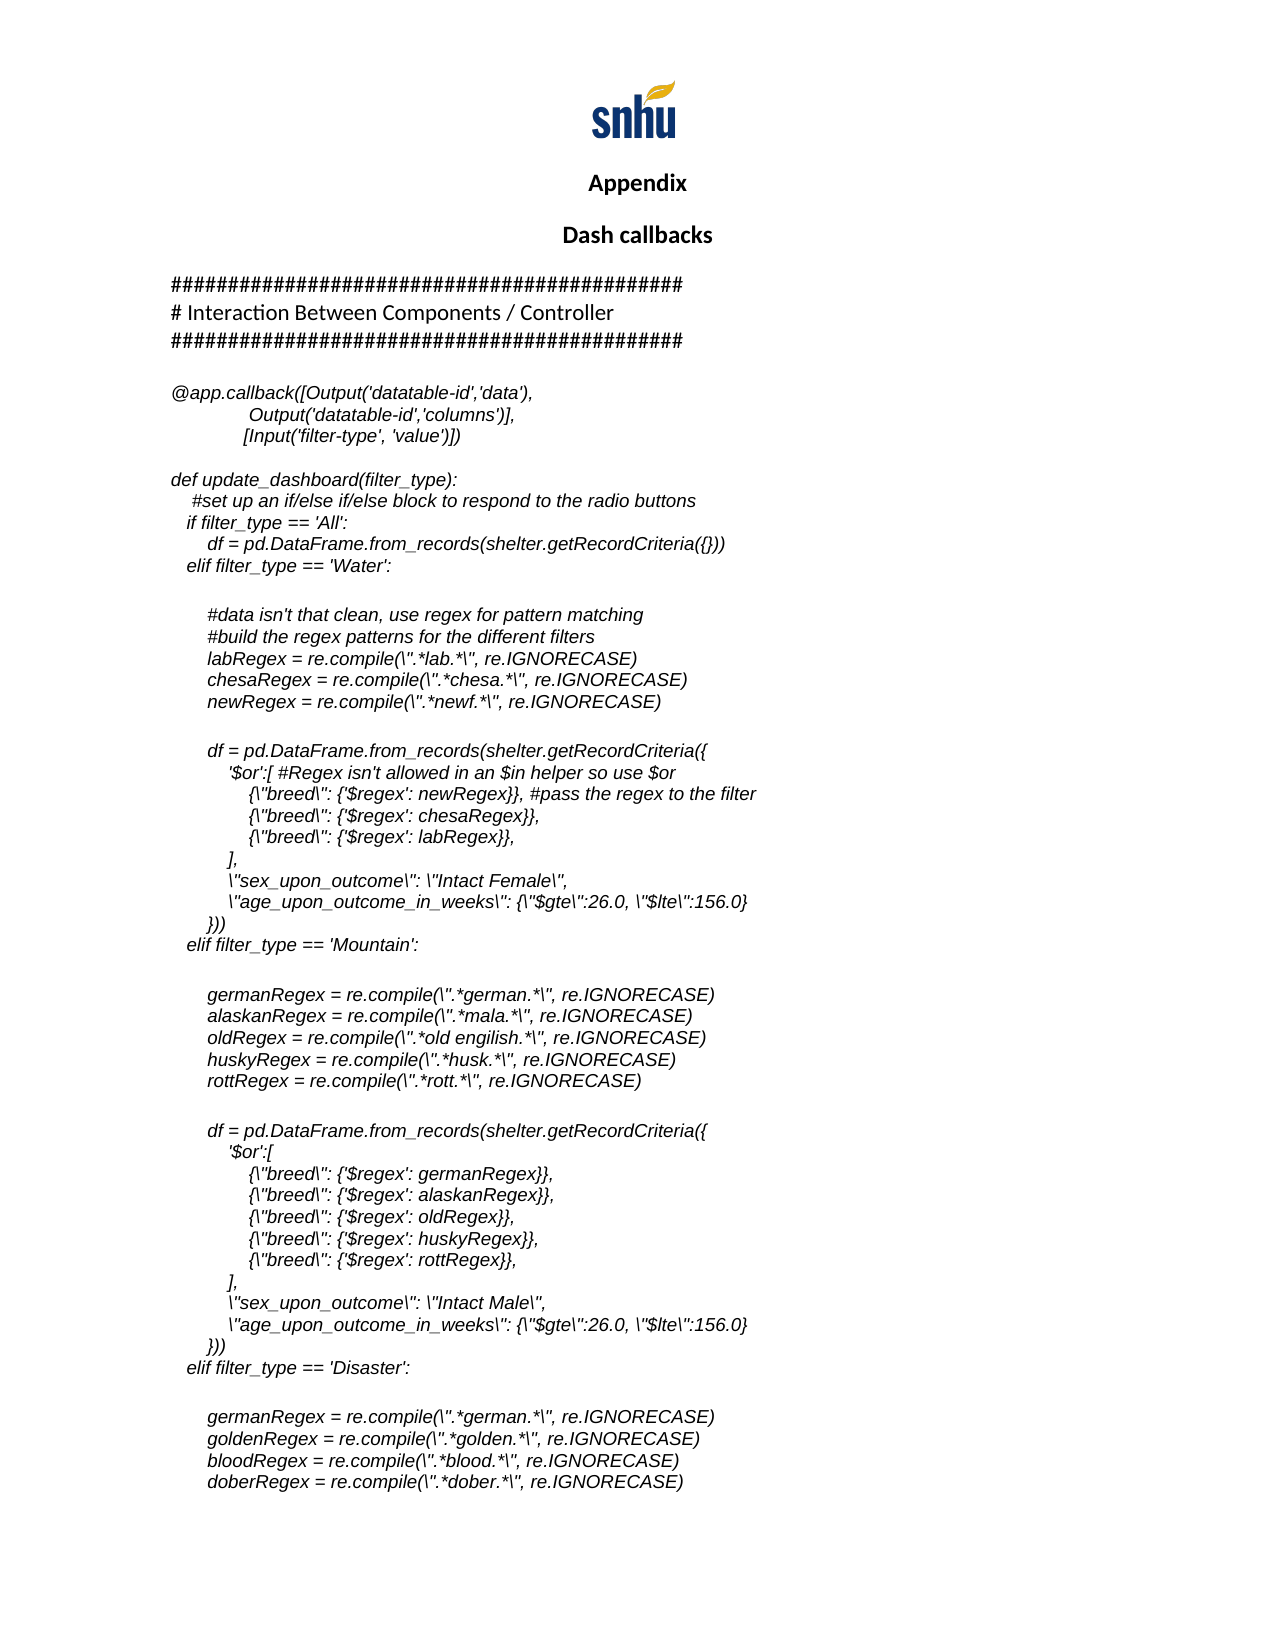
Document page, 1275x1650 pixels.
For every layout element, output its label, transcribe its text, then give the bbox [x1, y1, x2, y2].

text chesaRegex = re.compile(\".*chesa.*\", re.IGNORECASE) [150, 669, 1125, 691]
text germanRegex = re.compile(\".*german.*\", re.IGNORECASE) [150, 984, 1125, 1005]
text Output('datatable-id','columns')], [150, 404, 1125, 425]
text alaskanRegex = re.compile(\".*mala.*\", re.IGNORECASE) [150, 1005, 1125, 1027]
text ############################################# [150, 326, 1125, 354]
text \"sex_upon_outcome\": \"Intact Male\", [150, 1292, 1125, 1314]
text #data isn't that clean, use regex for pattern matching [150, 604, 1125, 626]
text })) [150, 1335, 1125, 1357]
text {\"breed\": {'$regex': rottRegex}}, [150, 1249, 1125, 1271]
text {\"breed\": {'$regex': germanRegex}}, [150, 1163, 1125, 1184]
text def update_dashboard(filter_type): [150, 468, 1125, 490]
text ], [150, 1271, 1125, 1292]
text {\"breed\": {'$regex': labRegex}}, [150, 826, 1125, 848]
text \"sex_upon_outcome\": \"Intact Female\", [150, 869, 1125, 891]
text elif filter_type == 'Mountain': [150, 934, 1125, 956]
text if filter_type == 'All': [150, 512, 1125, 533]
text {\"breed\": {'$regex': chesaRegex}}, [150, 805, 1125, 826]
subtitle Appendix [150, 167, 1125, 198]
text {\"breed\": {'$regex': oldRegex}}, [150, 1206, 1125, 1227]
text #set up an if/else if/else block to respond to the radio buttons [150, 490, 1125, 512]
text ], [150, 848, 1125, 869]
subtitle Dash callbacks [150, 219, 1125, 249]
text {\"breed\": {'$regex': huskyRegex}}, [150, 1227, 1125, 1249]
text })) [150, 913, 1125, 934]
text # Interaction Between Components / Controller [150, 298, 1125, 326]
text '$or':[ [150, 1141, 1125, 1163]
picture [573, 75, 702, 147]
text df = pd.DataFrame.from_records(shelter.getRecordCriteria({ [150, 1119, 1125, 1141]
text elif filter_type == 'Water': [150, 555, 1125, 576]
text \"age_upon_outcome_in_weeks\": {\"$gte\":26.0, \"$lte\":156.0} [150, 891, 1125, 913]
text oldRegex = re.compile(\".*old engilish.*\", re.IGNORECASE) [150, 1027, 1125, 1048]
text {\"breed\": {'$regex': alaskanRegex}}, [150, 1184, 1125, 1206]
text [Input('filter-type', 'value')]) [150, 425, 1125, 447]
text df = pd.DataFrame.from_records(shelter.getRecordCriteria({})) [150, 533, 1125, 555]
text {\"breed\": {'$regex': newRegex}}, #pass the regex to the filter [150, 783, 1125, 805]
text doberRegex = re.compile(\".*dober.*\", re.IGNORECASE) [150, 1471, 1125, 1493]
text #build the regex patterns for the different filters [150, 626, 1125, 647]
text \"age_upon_outcome_in_weeks\": {\"$gte\":26.0, \"$lte\":156.0} [150, 1314, 1125, 1335]
text @app.callback([Output('datatable-id','data'), [150, 382, 1125, 404]
text goldenRegex = re.compile(\".*golden.*\", re.IGNORECASE) [150, 1428, 1125, 1449]
text rottRegex = re.compile(\".*rott.*\", re.IGNORECASE) [150, 1070, 1125, 1092]
text ############################################# [150, 270, 1125, 298]
text germanRegex = re.compile(\".*german.*\", re.IGNORECASE) [150, 1406, 1125, 1428]
text labRegex = re.compile(\".*lab.*\", re.IGNORECASE) [150, 647, 1125, 669]
text df = pd.DataFrame.from_records(shelter.getRecordCriteria({ [150, 740, 1125, 762]
text newRegex = re.compile(\".*newf.*\", re.IGNORECASE) [150, 691, 1125, 712]
text bloodRegex = re.compile(\".*blood.*\", re.IGNORECASE) [150, 1449, 1125, 1471]
text huskyRegex = re.compile(\".*husk.*\", re.IGNORECASE) [150, 1048, 1125, 1070]
text '$or':[ #Regex isn't allowed in an $in helper so use $or [150, 762, 1125, 783]
text elif filter_type == 'Disaster': [150, 1357, 1125, 1378]
